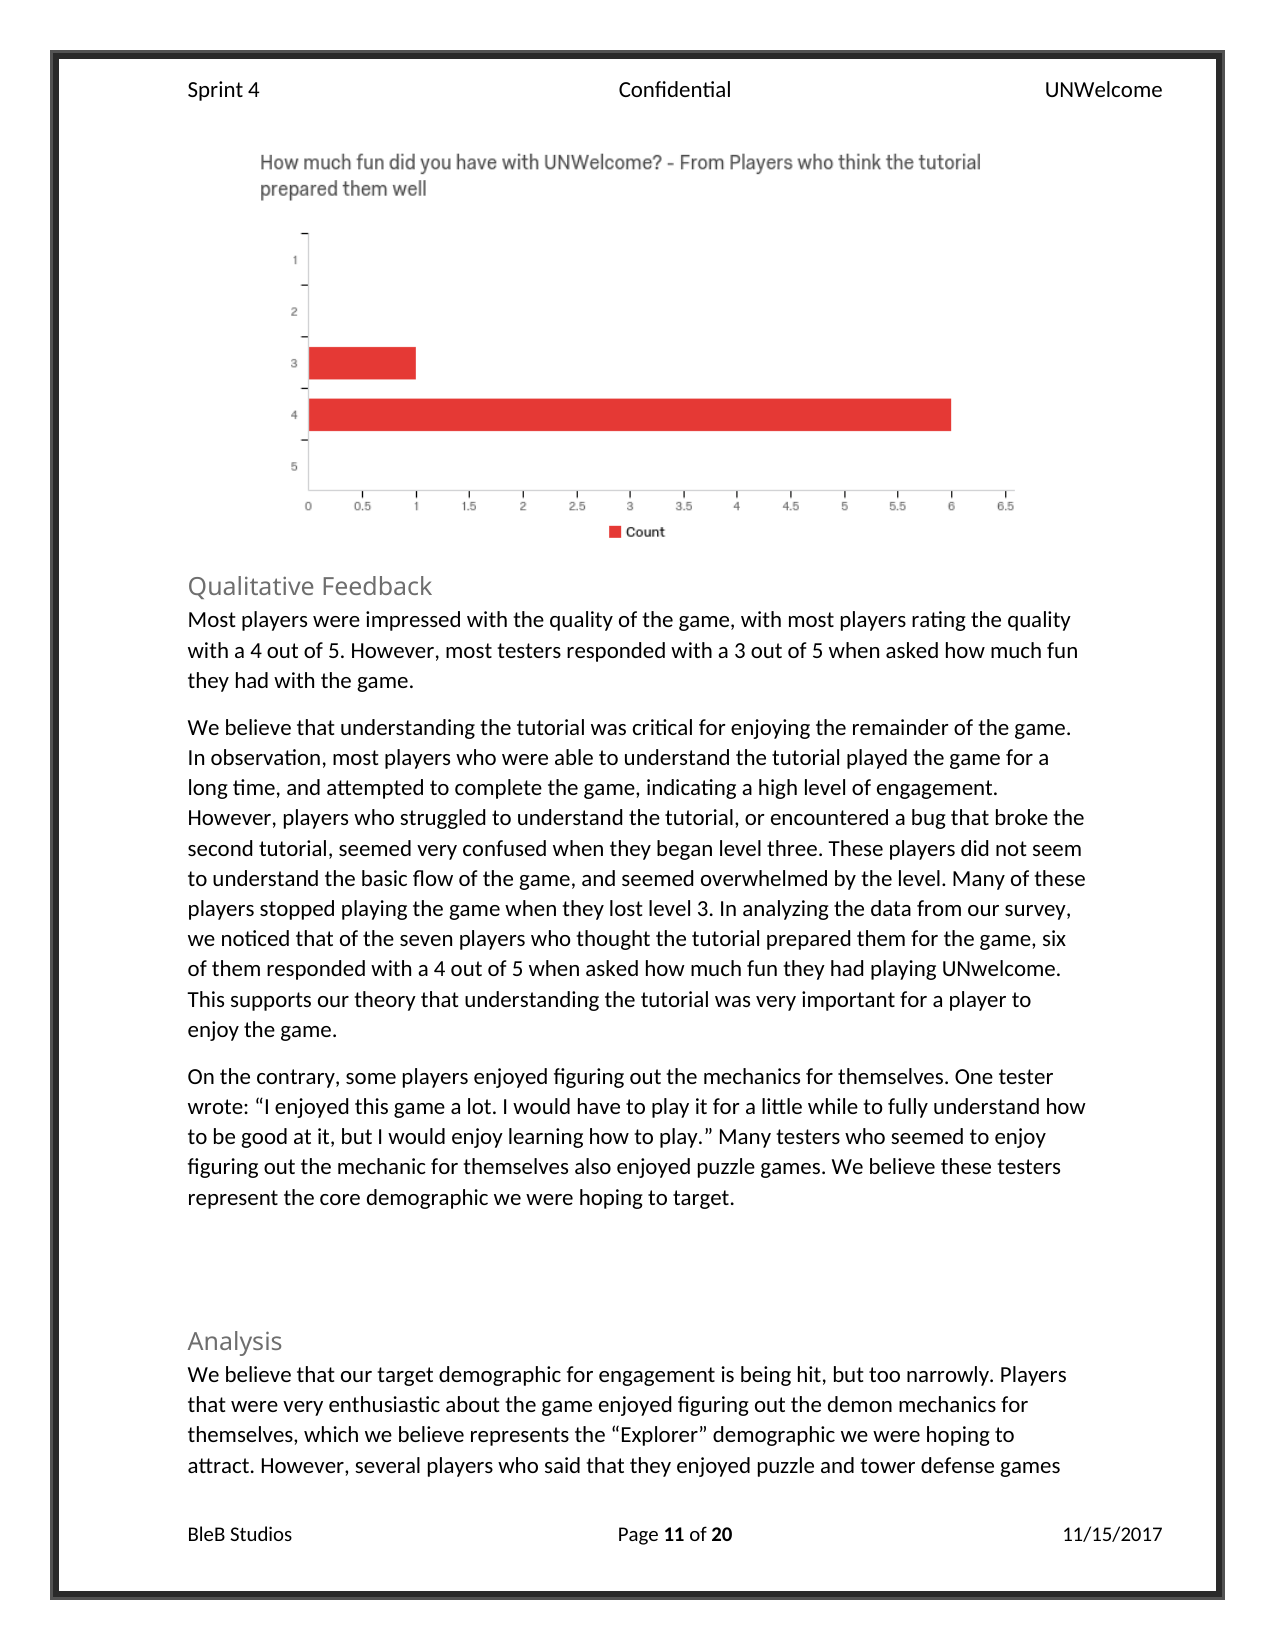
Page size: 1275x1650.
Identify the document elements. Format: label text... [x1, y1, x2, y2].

subtitle Qualitative Feedback [187, 569, 1087, 603]
picture [260, 150, 1015, 550]
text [187, 1360, 1087, 1479]
subtitle Analysis [187, 1323, 1087, 1357]
text On the contrary, some players enjoyed figuring out the mechanics for themselves. One tester wrote: “I enjoyed this game a lot. I would have to play it for a little while to fully understand how to be good at it, but I would enjoy learning how to play.” Many testers who seemed to enjoy figuring out the mechanic for themselves also enjoyed puzzle games. We believe these testers represent the core demographic we were hoping to target. [187, 1062, 1087, 1211]
text We believe that understanding the tutorial was critical for enjoying the remainder of the game. In observation, most players who were able to understand the tutorial played the game for a long time, and attempted to complete the game, indicating a high level of engagement. However, players who struggled to understand the tutorial, or encountered a bug that broke the second tutorial, seemed very confused when they began level three. These players did not seem to understand the basic flow of the game, and seemed overwhelmed by the level. Many of these players stopped playing the game when they lost level 3. In analyzing the data from our survey, we noticed that of the seven players who thought the tutorial prepared them for the game, six of them responded with a 4 out of 5 when asked how much fun they had playing UNwelcome. This supports our theory that understanding the tutorial was very important for a player to enjoy the game. [187, 713, 1087, 1043]
text Most players were impressed with the quality of the game, with most players rating the quality with a 4 out of 5. However, most testers responded with a 3 out of 5 when asked how much fun they had with the game. [187, 606, 1087, 694]
